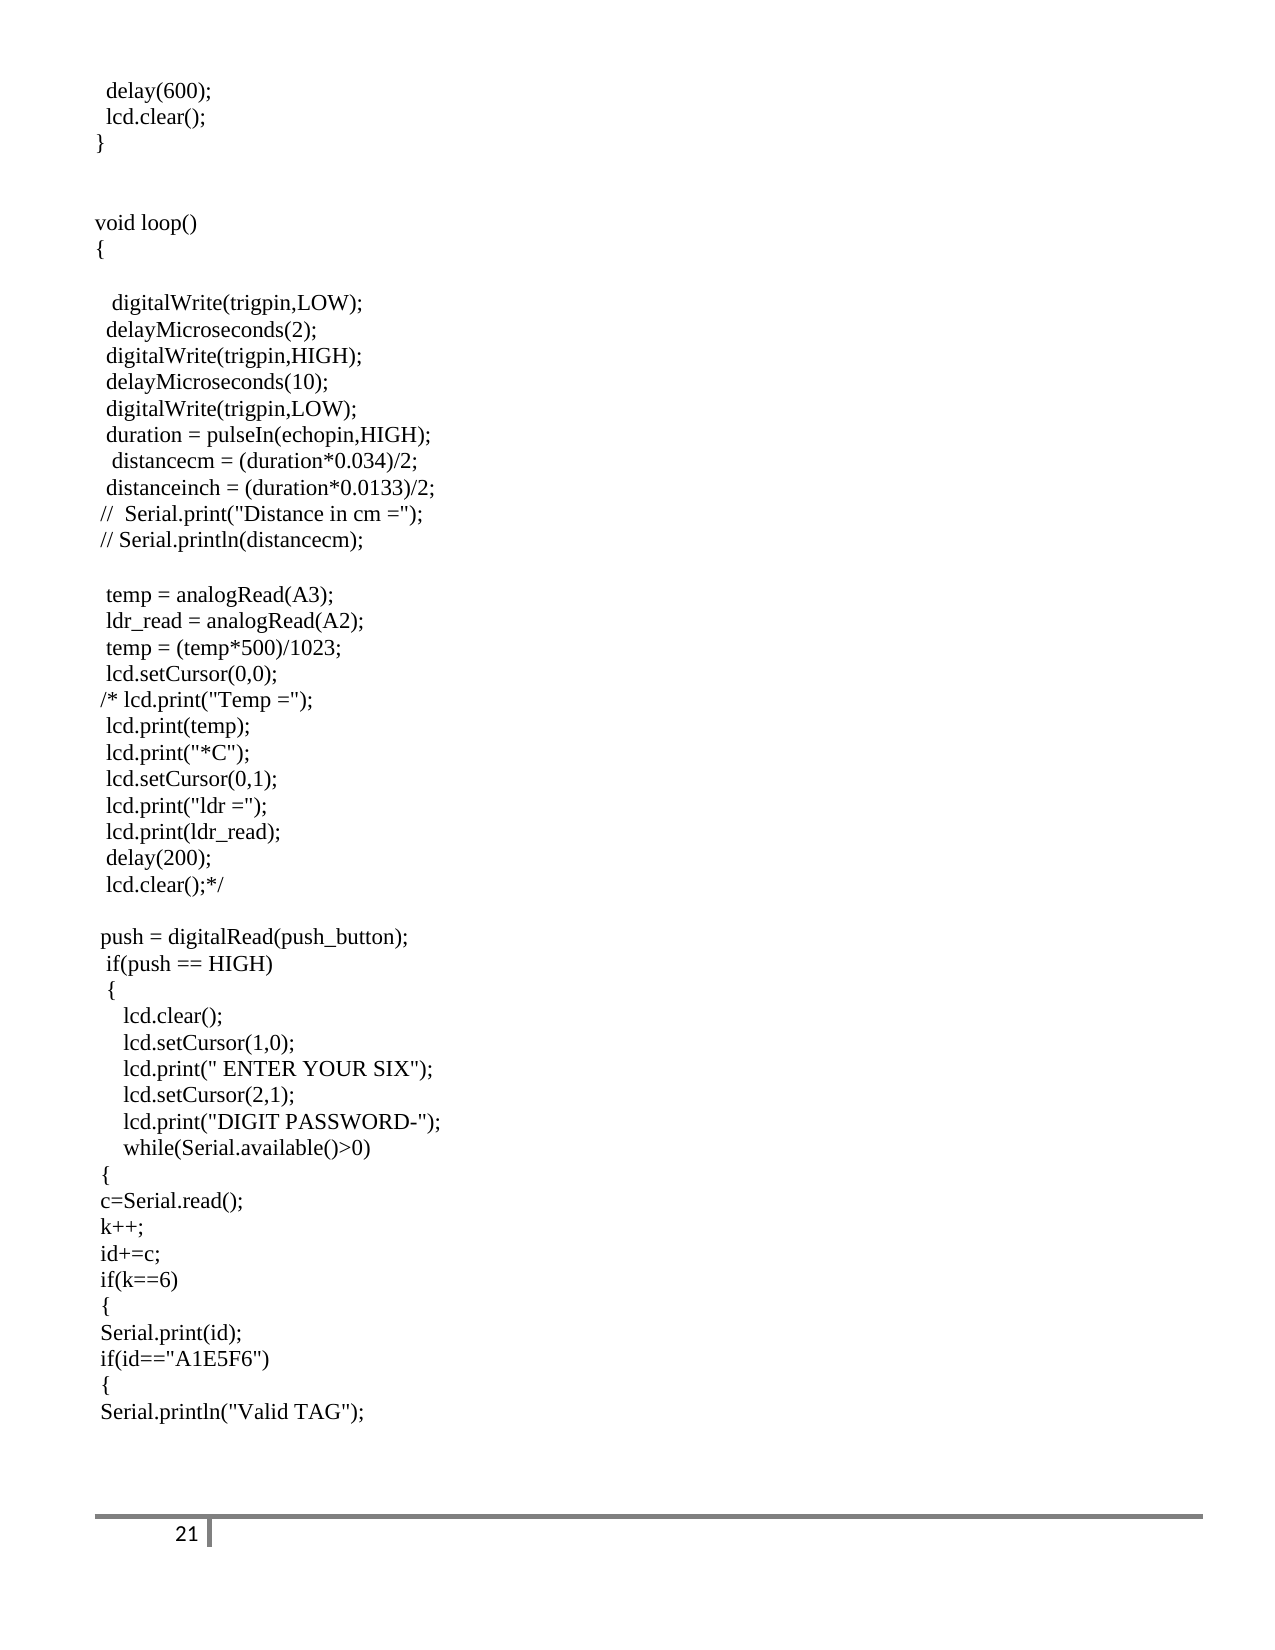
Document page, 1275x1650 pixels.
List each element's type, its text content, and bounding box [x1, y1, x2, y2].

text duration = pulseIn(echopin,HIGH); [94, 421, 1181, 447]
text lcd.print("DIGIT PASSWORD-"); [94, 1108, 1181, 1134]
text lcd.print("ldr ="); [94, 792, 1181, 818]
text Serial.println("Valid TAG"); [94, 1398, 1181, 1424]
text lcd.print("*C"); [94, 739, 1181, 765]
text lcd.setCursor(2,1); [94, 1082, 1181, 1108]
text k++; [94, 1213, 1181, 1240]
text /* lcd.print("Temp ="); [94, 686, 1181, 713]
text lcd.clear();*/ [94, 871, 1181, 897]
text push = digitalRead(push_button); [94, 923, 1181, 950]
text lcd.setCursor(0,0); [94, 660, 1181, 686]
text { [94, 235, 1181, 261]
text if(k==6) [94, 1266, 1181, 1292]
text { [94, 1371, 1181, 1398]
text delayMicroseconds(2); [94, 316, 1181, 342]
text digitalWrite(trigpin,LOW); [94, 289, 1181, 316]
text while(Serial.available()>0) [94, 1134, 1181, 1161]
text void loop() [94, 208, 1181, 235]
text delayMicroseconds(10); [94, 368, 1181, 395]
text { [94, 976, 1181, 1002]
text lcd.clear(); [94, 103, 1181, 129]
text lcd.clear(); [94, 1002, 1181, 1029]
text lcd.print(temp); [94, 713, 1181, 739]
text ldr_read = analogRead(A2); [94, 607, 1181, 633]
text temp = analogRead(A3); [94, 581, 1181, 607]
text if(push == HIGH) [94, 950, 1181, 976]
text lcd.setCursor(0,1); [94, 765, 1181, 792]
text lcd.print(" ENTER YOUR SIX"); [94, 1055, 1181, 1082]
text Serial.print(id); [94, 1319, 1181, 1345]
text digitalWrite(trigpin,LOW); [94, 395, 1181, 421]
text c=Serial.read(); [94, 1187, 1181, 1213]
text distancecm = (duration*0.034)/2; [94, 447, 1181, 474]
text delay(200); [94, 844, 1181, 871]
text distanceinch = (duration*0.0133)/2; [94, 474, 1181, 500]
text // Serial.println(distancecm); [94, 526, 1181, 553]
text // Serial.print("Distance in cm ="); [94, 500, 1181, 526]
text { [94, 1161, 1181, 1187]
text if(id=="A1E5F6") [94, 1345, 1181, 1371]
text digitalWrite(trigpin,HIGH); [94, 342, 1181, 368]
text } [94, 129, 1181, 156]
text id+=c; [94, 1240, 1181, 1266]
text lcd.setCursor(1,0); [94, 1029, 1181, 1055]
text temp = (temp*500)/1023; [94, 633, 1181, 660]
text delay(600); [94, 77, 1181, 103]
text { [94, 1292, 1181, 1319]
text lcd.print(ldr_read); [94, 818, 1181, 844]
